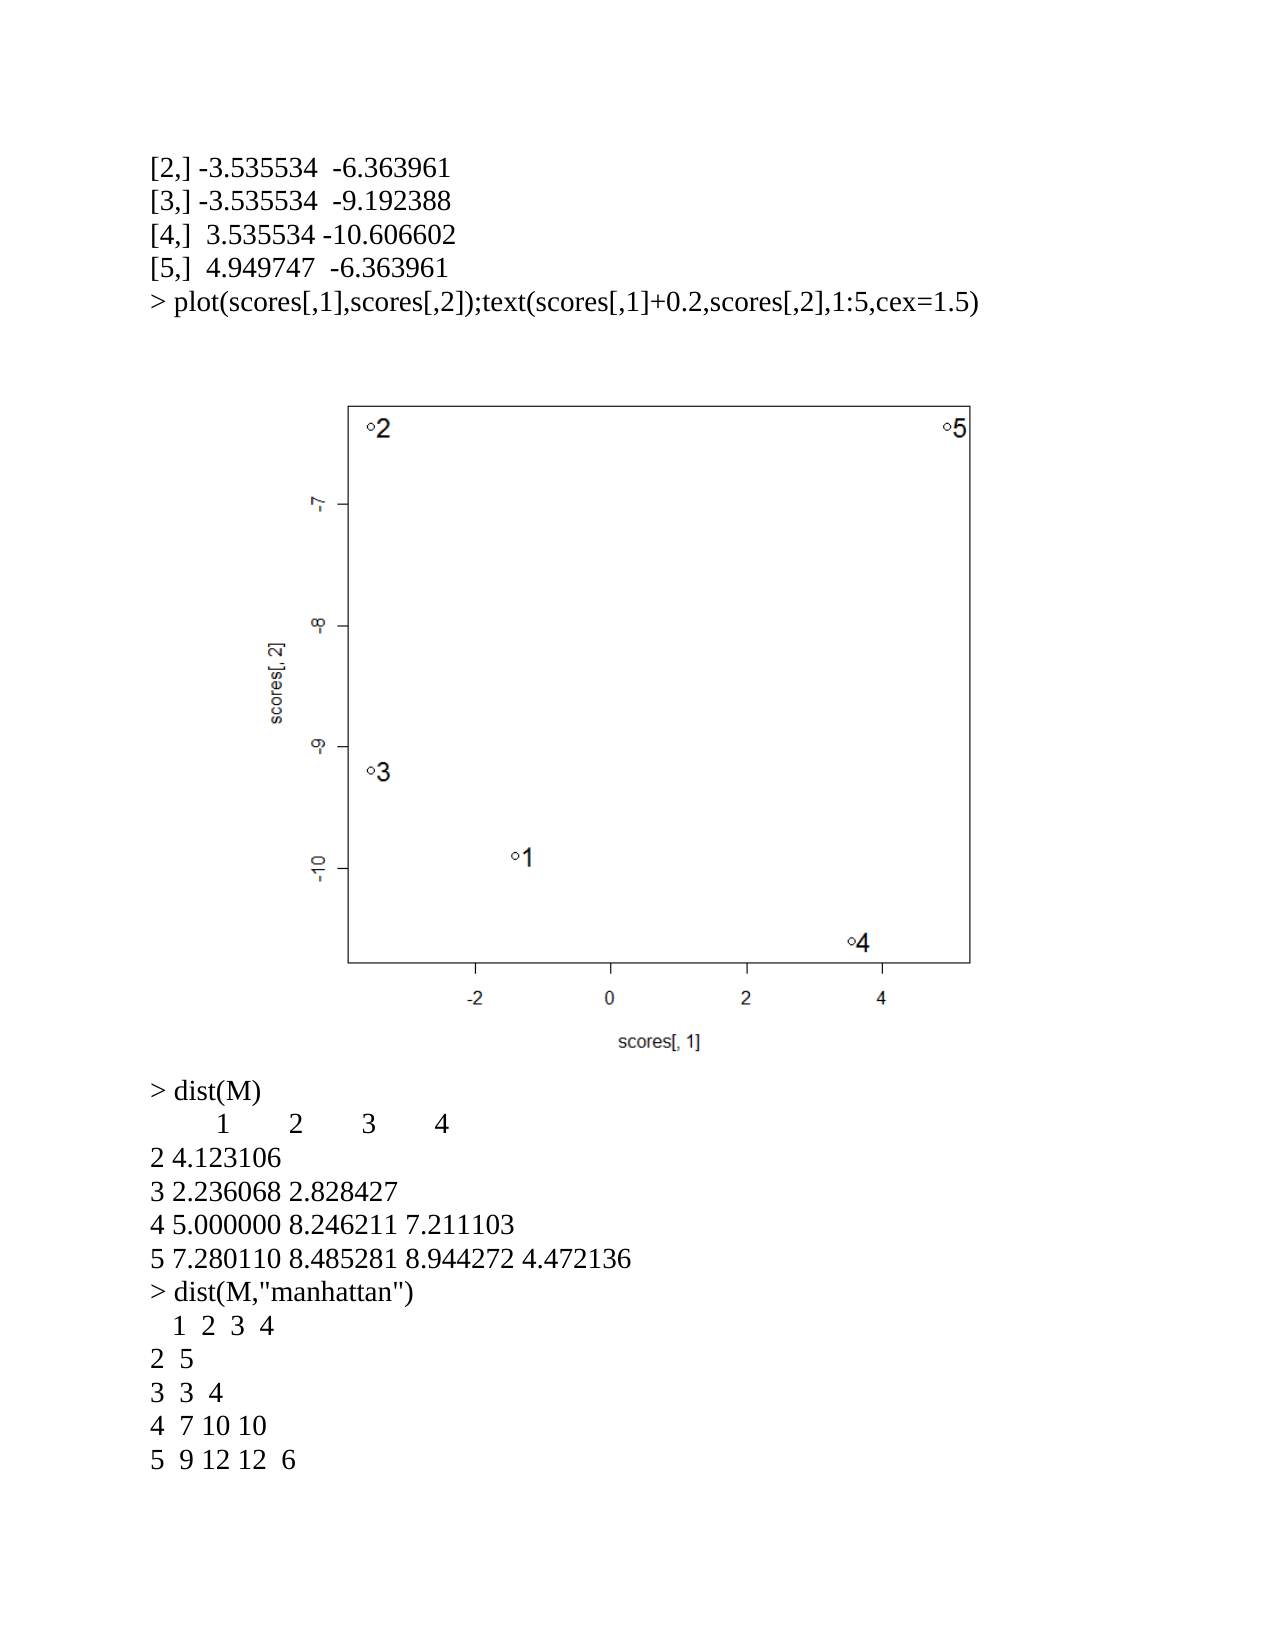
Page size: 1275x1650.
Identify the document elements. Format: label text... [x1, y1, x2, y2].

text 5 7.280110 8.485281 8.944272 4.472136 [150, 1241, 1125, 1274]
text 3 3 4 [150, 1375, 1125, 1408]
text [3,] -3.535534 -9.192388 [150, 183, 1125, 217]
text 4 7 10 10 [150, 1408, 1125, 1442]
text > plot(scores[,1],scores[,2]);text(scores[,1]+0.2,scores[,2],1:5,cex=1.5) [150, 284, 1125, 318]
text > dist(M,"manhattan") [150, 1274, 1125, 1308]
text 5 9 12 12 6 [150, 1442, 1125, 1476]
picture [259, 317, 1016, 1074]
text [5,] 4.949747 -6.363961 [150, 251, 1125, 284]
text 2 4.123106 [150, 1140, 1125, 1174]
text 3 2.236068 2.828427 [150, 1174, 1125, 1207]
text [4,] 3.535534 -10.606602 [150, 217, 1125, 251]
text > dist(M) [150, 1073, 1125, 1107]
text 2 5 [150, 1341, 1125, 1375]
text 1 2 3 4 [150, 1107, 1125, 1140]
text 1 2 3 4 [150, 1308, 1125, 1341]
text 4 5.000000 8.246211 7.211103 [150, 1207, 1125, 1241]
text [2,] -3.535534 -6.363961 [150, 150, 1125, 183]
